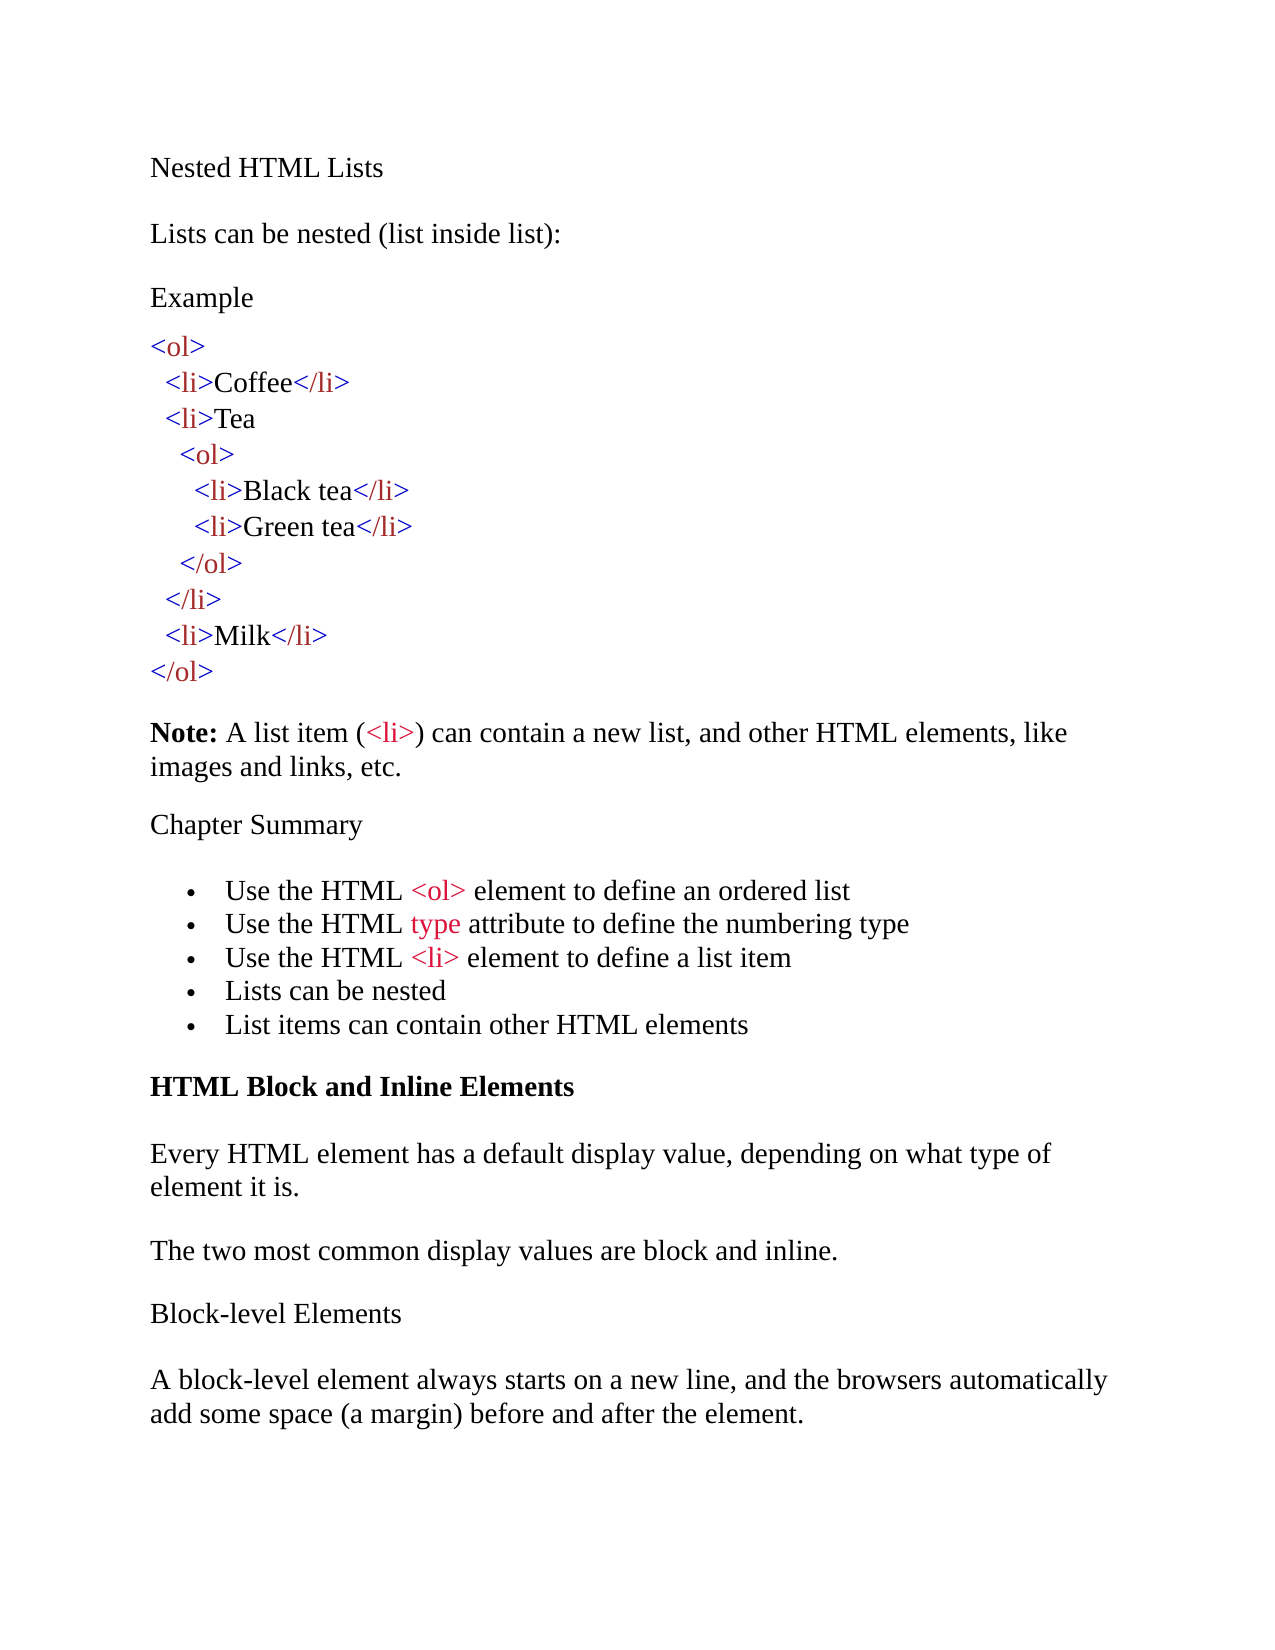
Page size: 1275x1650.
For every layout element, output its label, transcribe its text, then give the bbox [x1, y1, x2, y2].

text A block-level element always starts on a new line, and the browsers automatically add some space (a margin) before and after the element. [150, 1362, 1125, 1429]
subtitle Nested HTML Lists [150, 150, 1125, 183]
subtitle Block-level Elements [150, 1296, 1125, 1330]
text Lists can be nested (list inside list): [150, 216, 1125, 250]
list Lists can be nested [187, 973, 1125, 1007]
text Note: A list item (<li>) can contain a new list, and other HTML elements, like images and links, etc. [150, 715, 1125, 782]
subtitle Chapter Summary [150, 807, 1125, 841]
text Every HTML element has a default display value, depending on what type of element it is. [150, 1136, 1125, 1203]
list Use the HTML <ol> element to define an ordered list [187, 873, 1125, 906]
subtitle HTML Block and Inline Elements [150, 1069, 1125, 1103]
text <ol> <li>Coffee</li> <li>Tea <ol> <li>Black tea</li> <li>Green tea</li> </ol> </li> <li>Milk</li> </ol> [150, 329, 1125, 688]
list List items can contain other HTML elements [187, 1007, 1125, 1040]
text The two most common display values are block and inline. [150, 1233, 1125, 1266]
list Use the HTML <li> element to define a list item [187, 940, 1125, 973]
list Use the HTML type attribute to define the numbering type [187, 906, 1125, 940]
subtitle Example [150, 280, 1125, 313]
